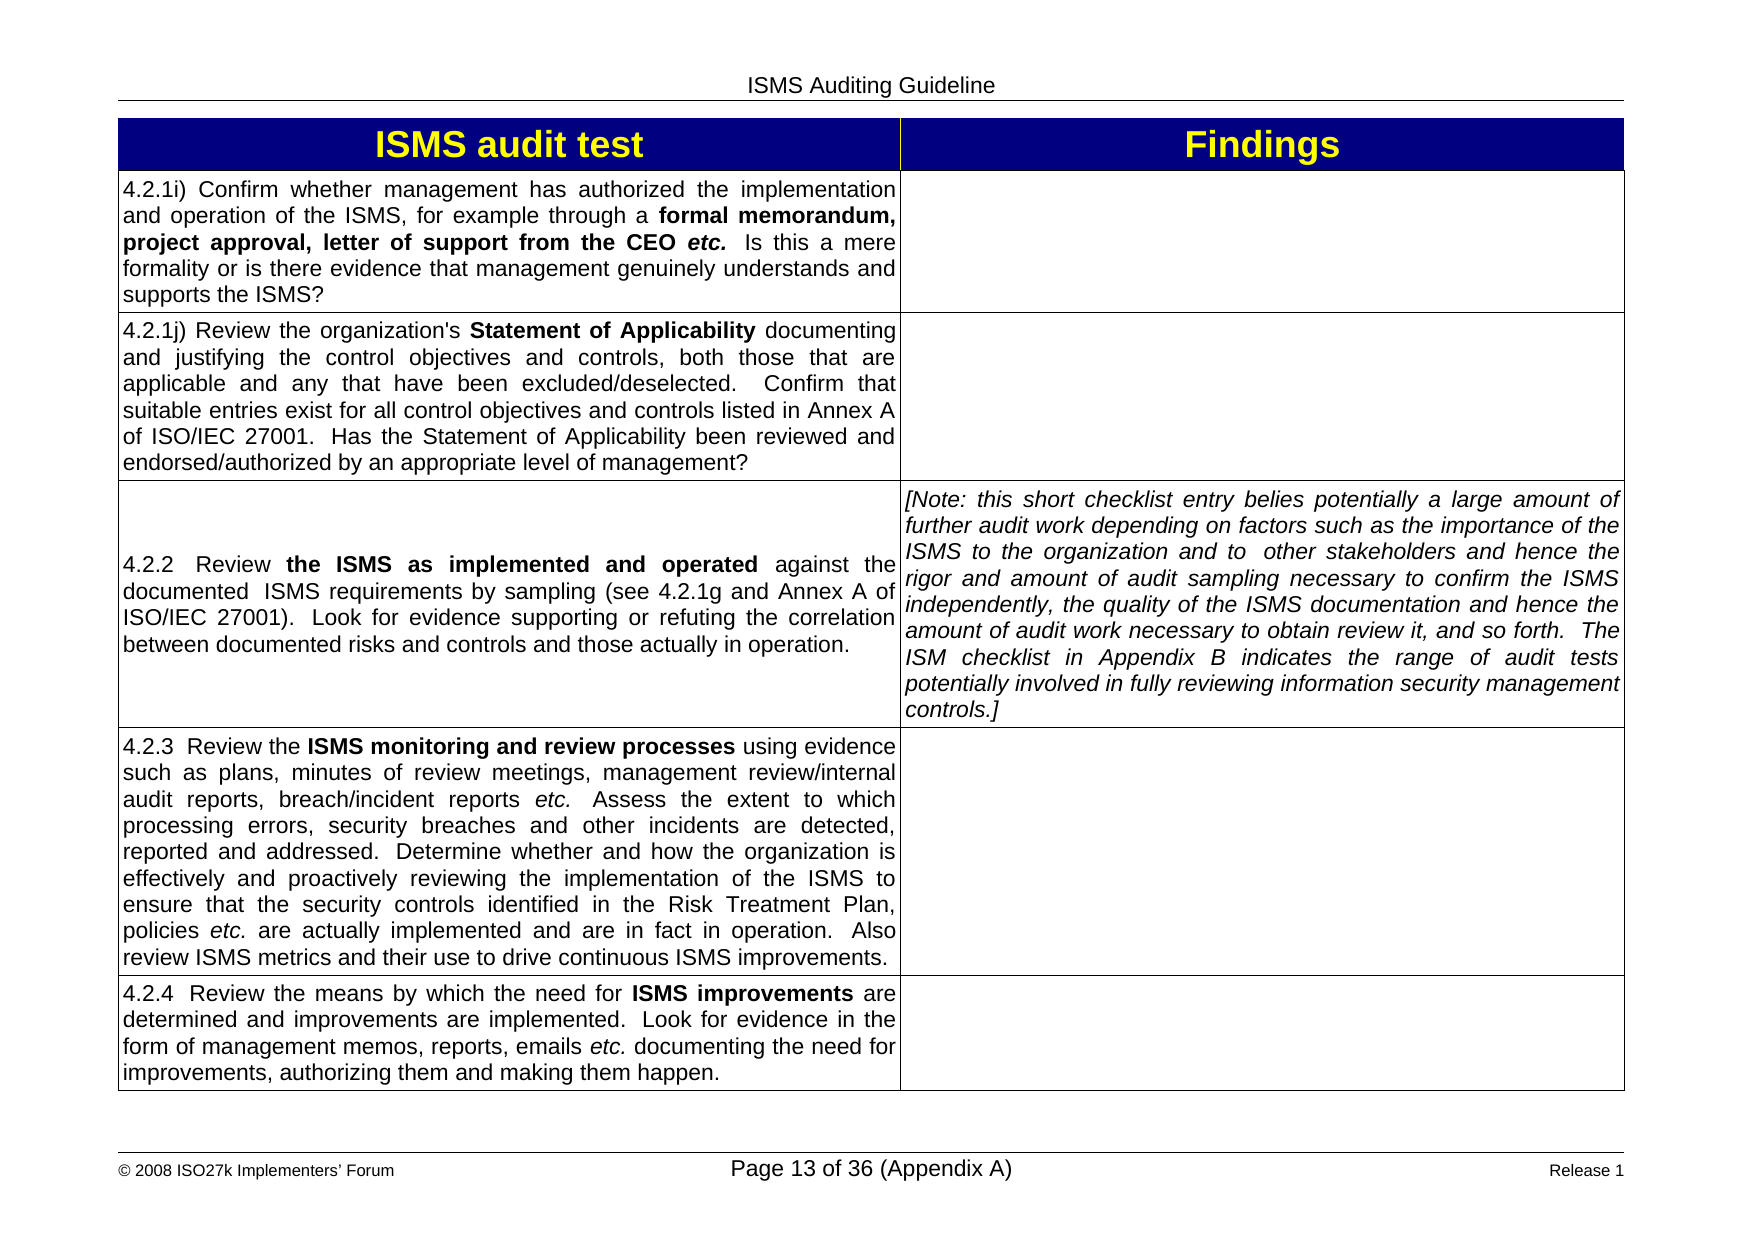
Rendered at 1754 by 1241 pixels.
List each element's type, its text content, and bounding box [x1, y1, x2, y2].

table_cell [901, 171, 1624, 312]
table_cell [901, 728, 1624, 974]
table_cell 4.2.3 Review the ISMS monitoring and review processes using evidence such as plans, minutes of review meetings, management review/internal audit reports, breach/incident reports etc. Assess the extent to which processing errors, security breaches and other incidents are detected, reported and addressed. Determine whether and how the organization is effectively and proactively reviewing the implementation of the ISMS to ensure that the security controls identified in the Risk Treatment Plan, policies etc. are actually implemented and are in fact in operation. Also review ISMS metrics and their use to drive continuous ISMS improvements. [119, 728, 900, 974]
table_header Findings [901, 118, 1624, 170]
table_cell [Note: this short checklist entry belies potentially a large amount of further audit work depending on factors such as the importance of the ISMS to the organization and to other stakeholders and hence the rigor and amount of audit sampling necessary to confirm the ISMS independently, the quality of the ISMS documentation and hence the amount of audit work necessary to obtain review it, and so forth. The ISM checklist in Appendix B indicates the range of audit tests potentially involved in fully reviewing information security management controls.] [901, 481, 1624, 727]
table_header ISMS audit test [118, 118, 900, 170]
table_cell 4.2.2 Review the ISMS as implemented and operated against the documented ISMS requirements by sampling (see 4.2.1g and Annex A of ISO/IEC 27001). Look for evidence supporting or refuting the correlation between documented risks and controls and those actually in operation. [119, 481, 900, 727]
table_cell 4.2.1j) Review the organization's Statement of Applicability documenting and justifying the control objectives and controls, both those that are applicable and any that have been excluded/deselected. Confirm that suitable entries exist for all control objectives and controls listed in Annex A of ISO/IEC 27001. Has the Statement of Applicability been reviewed and endorsed/authorized by an appropriate level of management? [119, 313, 900, 480]
table_cell 4.2.1i) Confirm whether management has authorized the implementation and operation of the ISMS, for example through a formal memorandum, project approval, letter of support from the CEO etc. Is this a mere formality or is there evidence that management genuinely understands and supports the ISMS? [119, 171, 900, 312]
table_cell [901, 313, 1624, 480]
table_cell 4.2.4 Review the means by which the need for ISMS improvements are determined and improvements are implemented. Look for evidence in the form of management memos, reports, emails etc. documenting the need for improvements, authorizing them and making them happen. [119, 976, 900, 1090]
table_cell [901, 976, 1624, 1090]
